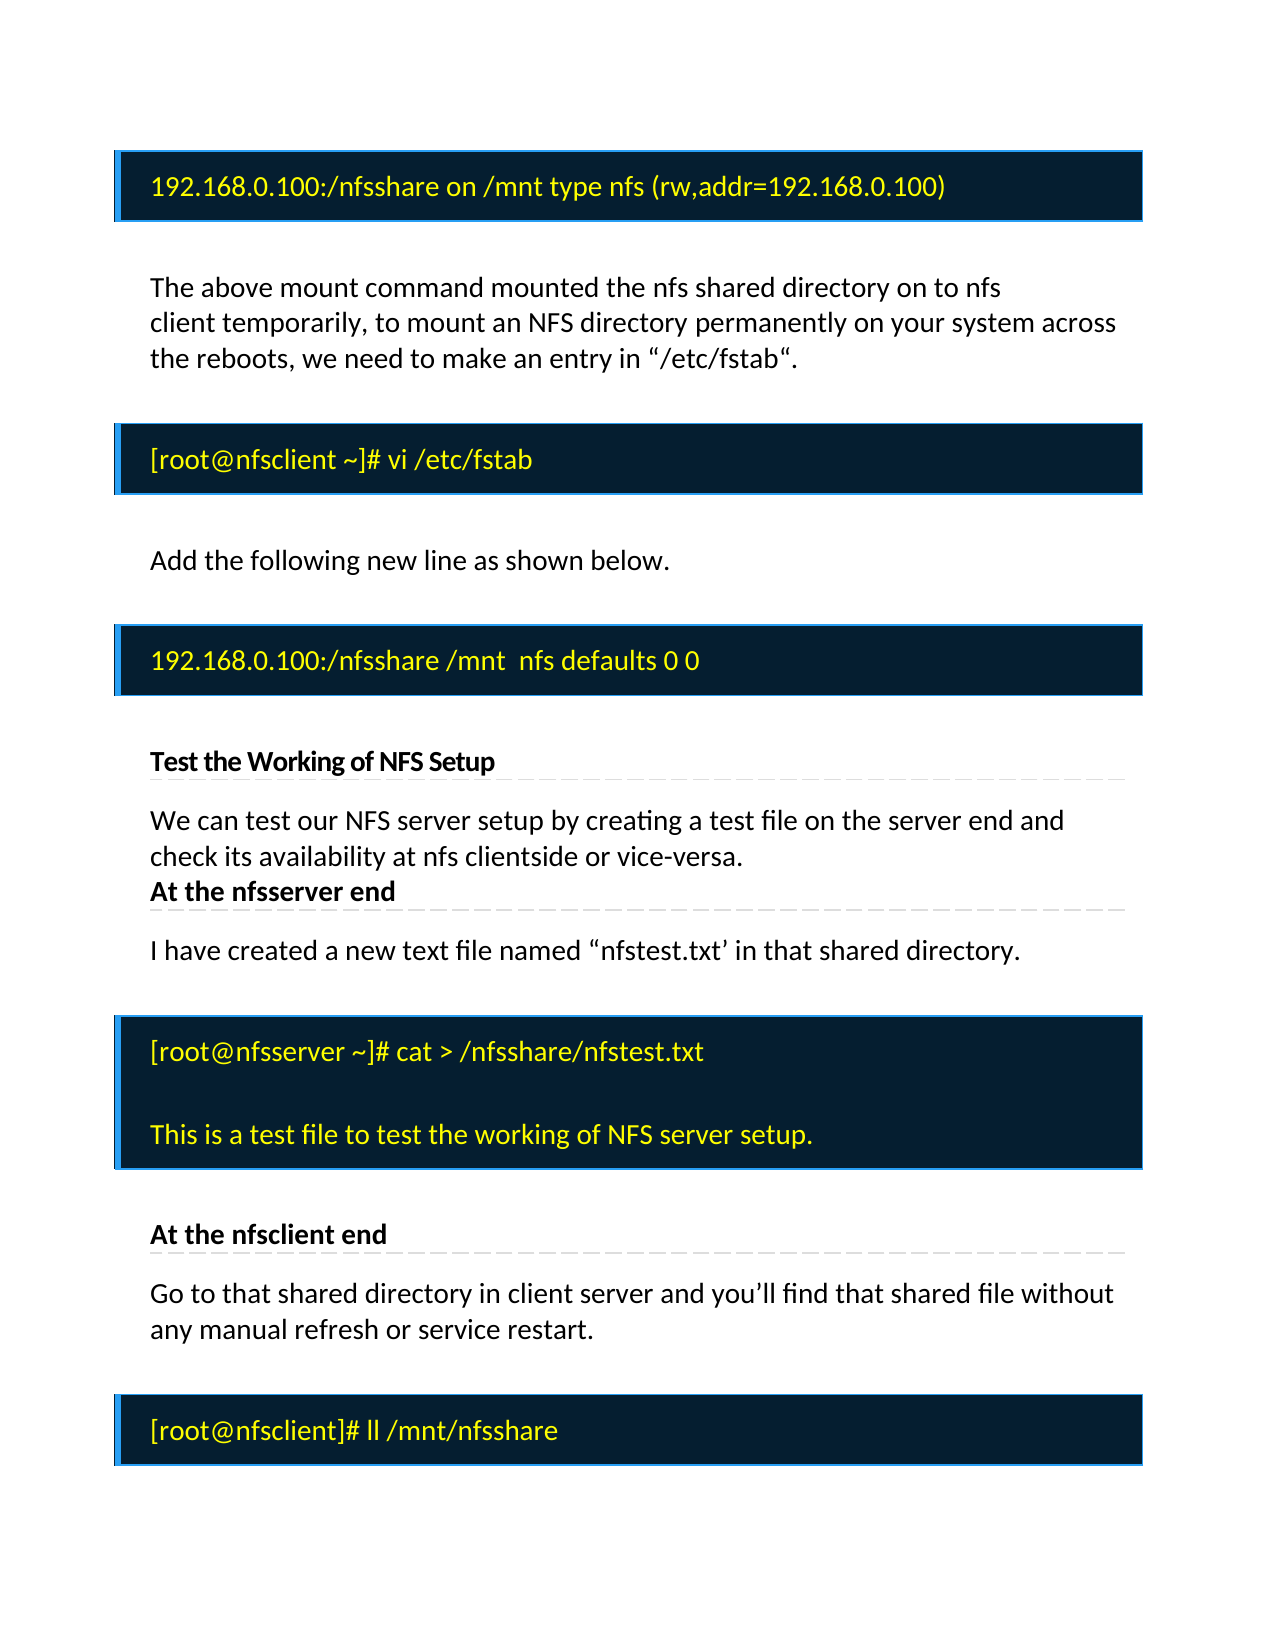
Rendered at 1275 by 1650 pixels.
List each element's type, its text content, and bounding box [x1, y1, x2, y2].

text [root@nfsclient ~]# vi /etc/fstab [121, 424, 1142, 493]
text Go to that shared directory in client server and you’ll find that shared file without any manual refresh or service restart. [150, 1276, 1125, 1347]
subtitle At the nfsclient end [150, 1216, 1125, 1254]
subtitle At the nfsserver end [150, 873, 1125, 911]
text We can test our NFS server setup by creating a test file on the server end and check its availability at nfs clientside or vice-versa. [150, 802, 1125, 873]
text I have created a new text file named “nfstest.txt’ in that shared directory. [150, 932, 1125, 968]
text [root@nfsclient]# ll /mnt/nfsshare [121, 1395, 1142, 1464]
subtitle Test the Working of NFS Setup [150, 743, 1125, 780]
text The above mount command mounted the nfs shared directory on to nfs client temporarily, to mount an NFS directory permanently on your system across the reboots, we need to make an entry in “/etc/fstab“. [150, 269, 1125, 376]
text [root@nfsserver ~]# cat > /nfsshare/nfstest.txt [121, 1017, 1142, 1069]
text 192.168.0.100:/nfsshare /mnt nfs defaults 0 0 [121, 626, 1142, 695]
text Add the following new line as shown below. [150, 542, 1125, 577]
text This is a test file to test the working of NFS server setup. [121, 1097, 1142, 1168]
text 192.168.0.100:/nfsshare on /mnt type nfs (rw,addr=192.168.0.100) [121, 152, 1142, 220]
